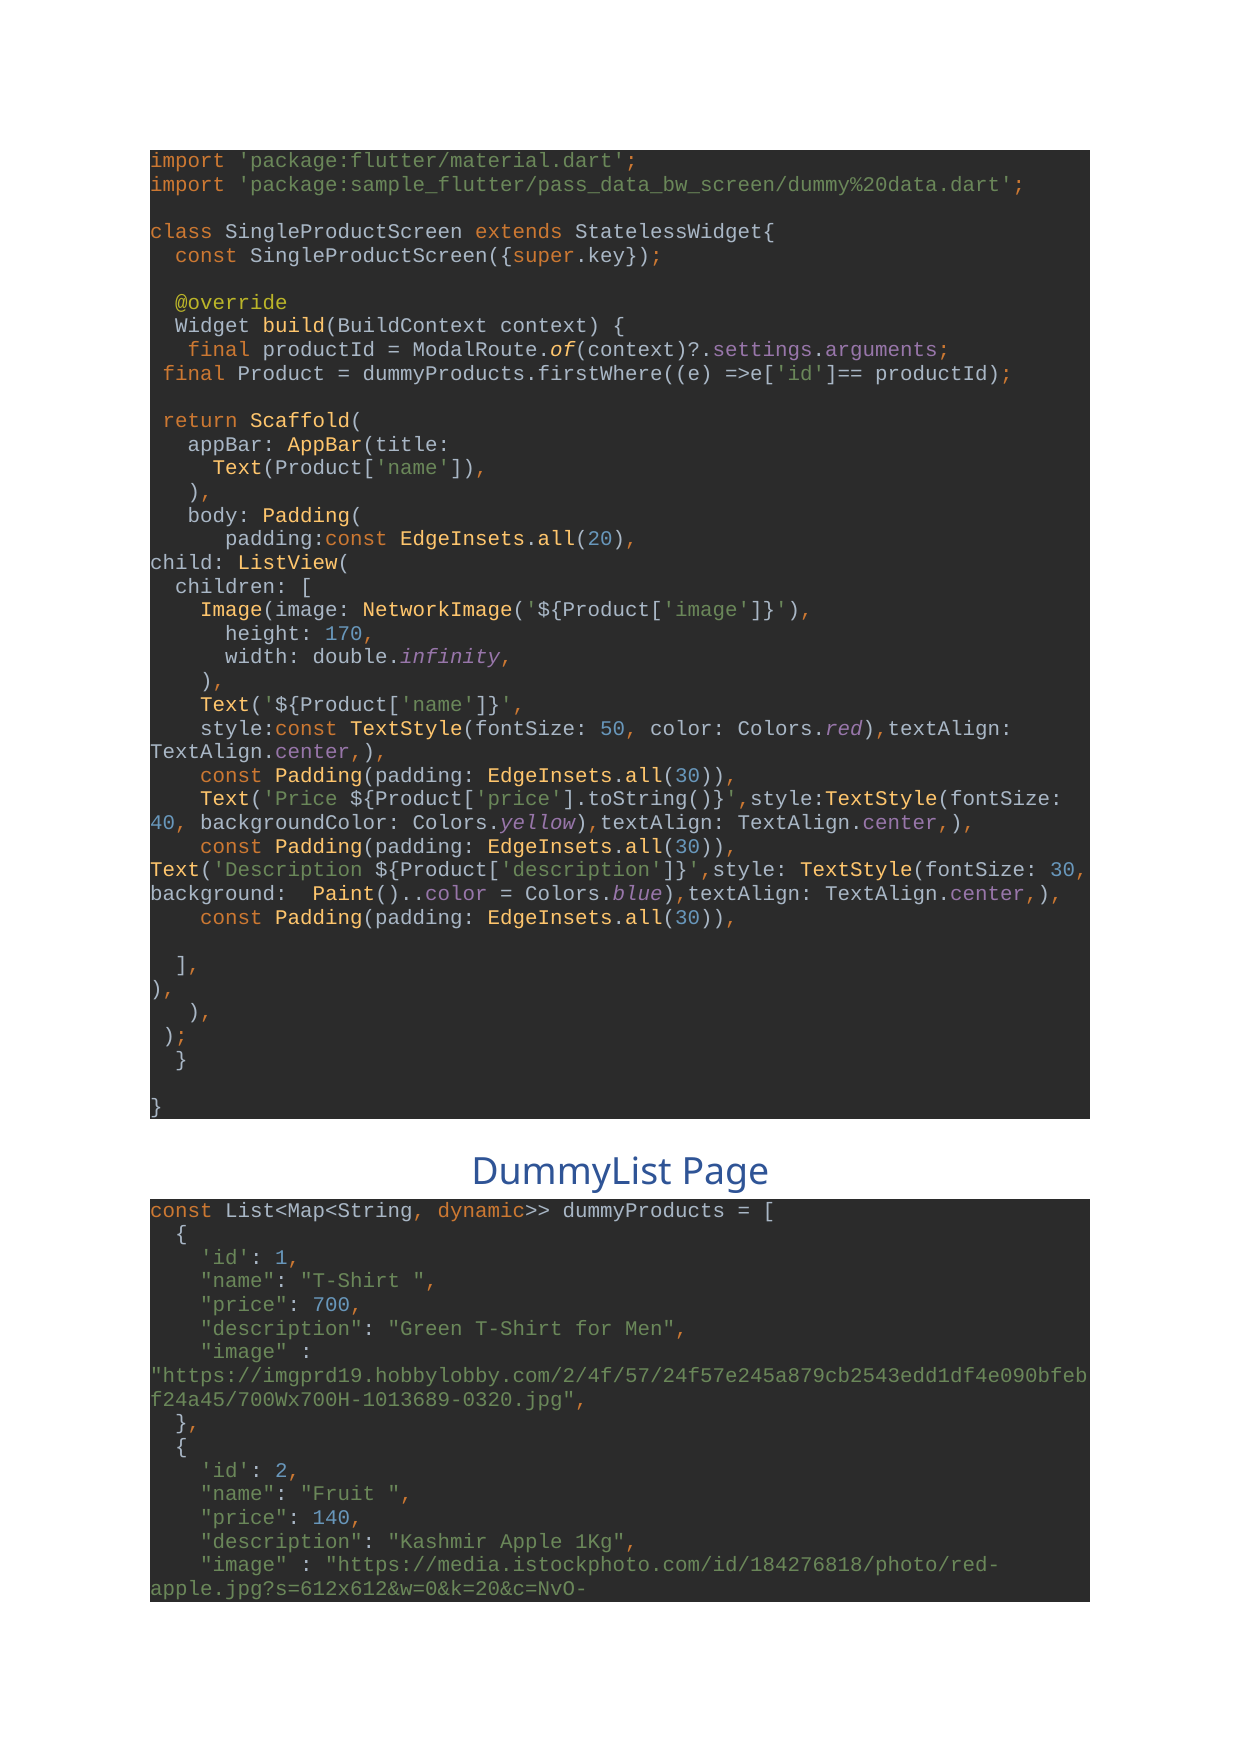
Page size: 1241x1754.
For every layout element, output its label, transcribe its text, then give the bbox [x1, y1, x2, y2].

subtitle DummyList Page [150, 1144, 1090, 1196]
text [150, 1199, 1090, 1602]
text import 'package:flutter/material.dart'; import 'package:sample_flutter/pass_data_bw_screen/dummy%20data.dart'; class SingleProductScreen extends StatelessWidget{ const SingleProductScreen({super.key}); @override Widget build(BuildContext context) { final productId = ModalRoute.of(context)?.settings.arguments; final Product = dummyProducts.firstWhere((e) =>e['id']== productId); return Scaffold( appBar: AppBar(title: Text(Product['name']), ), body: Padding( padding:const EdgeInsets.all(20), child: ListView( children: [ Image(image: NetworkImage('${Product['image']}'), height: 170, width: double.infinity, ), Text('${Product['name']}', style:const TextStyle(fontSize: 50, color: Colors.red),textAlign: TextAlign.center,), const Padding(padding: EdgeInsets.all(30)), Text('Price ${Product['price'].toString()}',style:TextStyle(fontSize: 40, backgroundColor: Colors.yellow),textAlign: TextAlign.center,), const Padding(padding: EdgeInsets.all(30)), Text('Description ${Product['description']}',style: TextStyle(fontSize: 30, background: Paint()..color = Colors.blue),textAlign: TextAlign.center,), const Padding(padding: EdgeInsets.all(30)), ], ), ), ); } } [150, 150, 1090, 1119]
